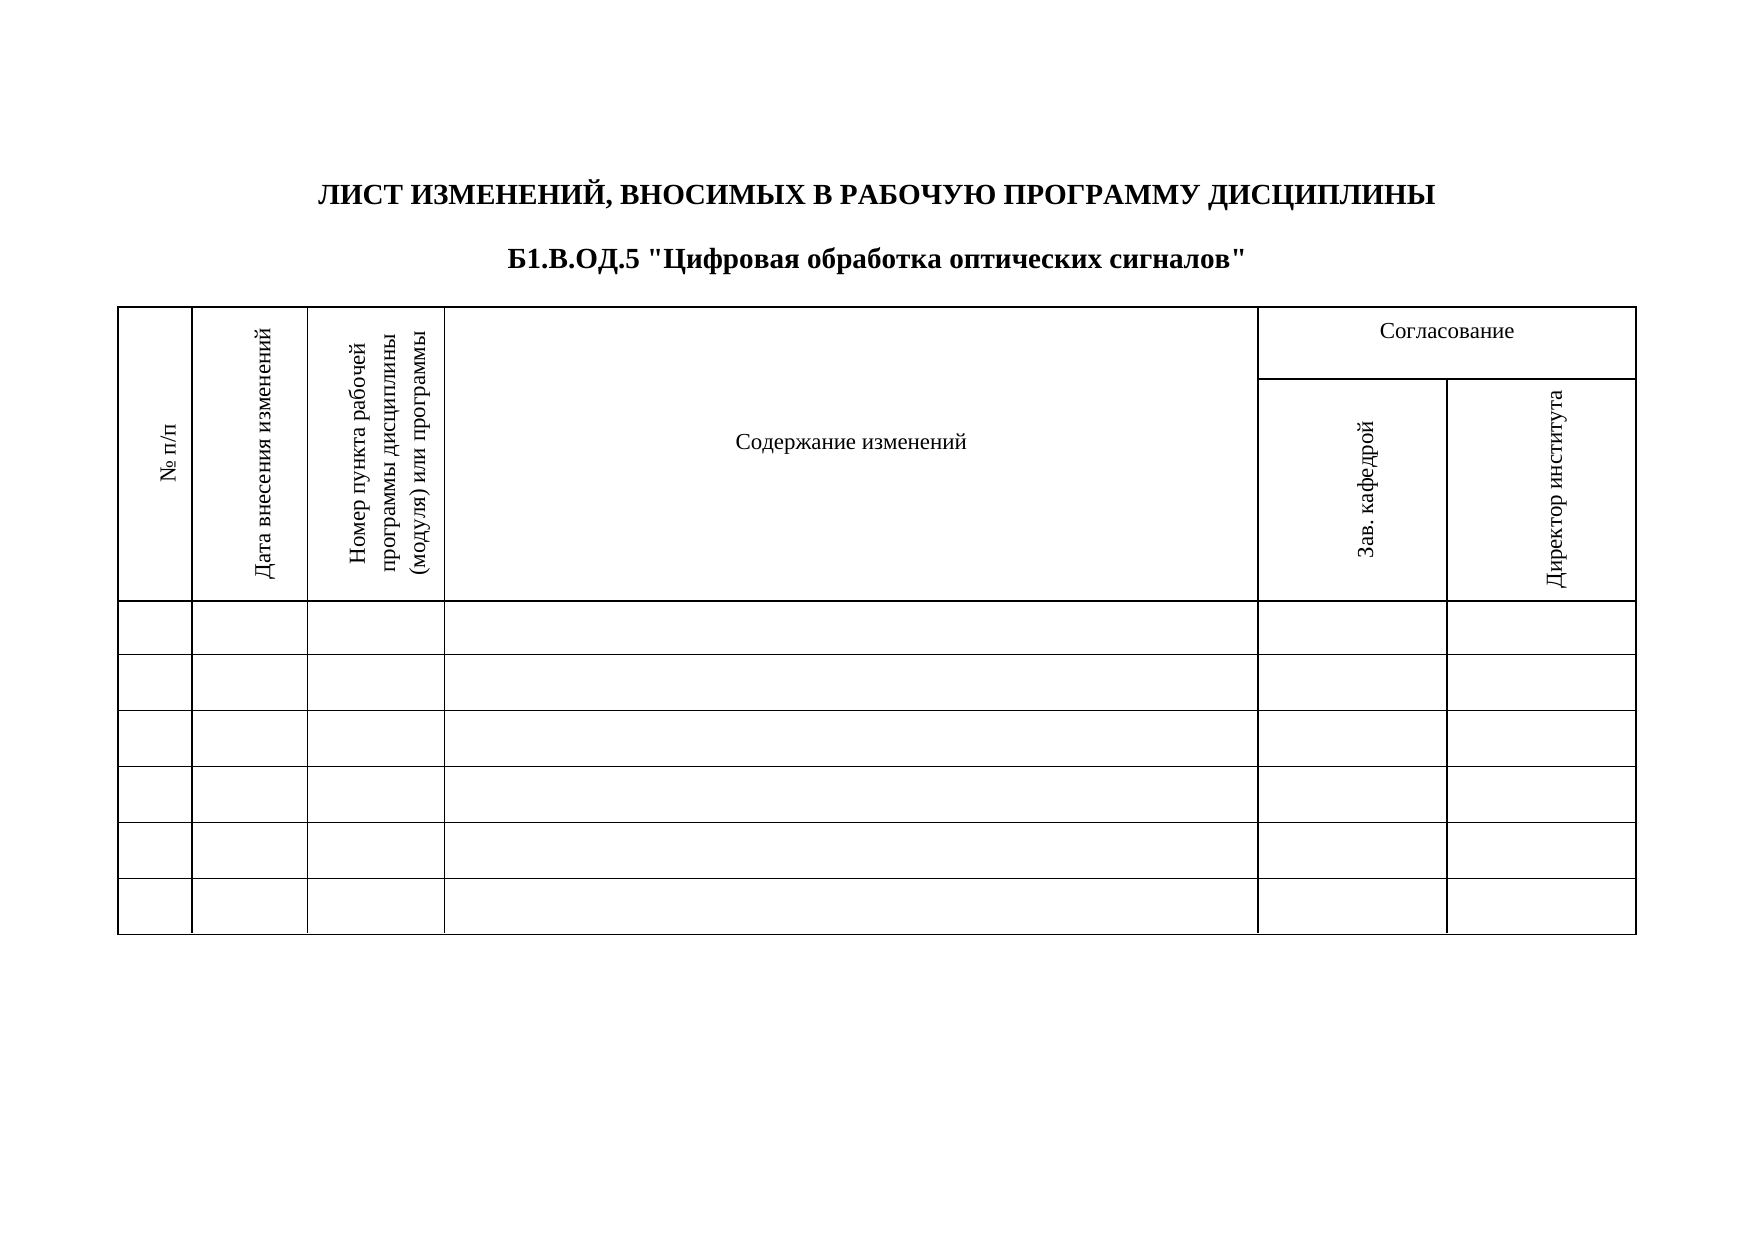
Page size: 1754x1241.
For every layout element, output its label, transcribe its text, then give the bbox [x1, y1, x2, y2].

table_cell [445, 711, 1257, 766]
table_cell [1448, 879, 1635, 933]
table_cell [308, 711, 444, 766]
table_cell [193, 879, 307, 933]
table_header № п/п [119, 308, 191, 600]
table_header Номер пункта рабочей программы дисциплины (модуля) или программы практики [308, 308, 444, 600]
table_cell [1448, 767, 1635, 822]
table_cell [445, 602, 1257, 654]
text ЛИСТ ИЗМЕНЕНИЙ, ВНОСИМЫХ В РАБОЧУЮ ПРОГРАММУ ДИСЦИПЛИНЫ [118, 177, 1636, 211]
table_cell [1448, 602, 1635, 654]
table_cell [193, 655, 307, 710]
table_cell [445, 655, 1257, 710]
table_cell [1259, 602, 1446, 654]
table_cell [119, 767, 191, 822]
table_cell [1259, 879, 1446, 933]
table_cell [193, 602, 307, 654]
table_header Содержание изменений [445, 308, 1257, 600]
table_cell [445, 767, 1257, 822]
table_cell [445, 879, 1257, 933]
table_cell [1259, 711, 1446, 766]
table_cell [1448, 711, 1635, 766]
table_cell [308, 879, 444, 933]
table_cell [1259, 767, 1446, 822]
table_cell [1448, 823, 1635, 877]
table_cell Зав. кафедрой [1259, 380, 1446, 600]
table_cell [193, 711, 307, 766]
table_header Дата внесения изменений [193, 308, 307, 600]
table_cell [1259, 655, 1446, 710]
table_cell [308, 823, 444, 877]
table_cell [1448, 655, 1635, 710]
table_cell [308, 655, 444, 710]
table_cell [1259, 823, 1446, 877]
table_cell [119, 655, 191, 710]
text Б1.В.ОД.5 "Цифровая обработка оптических сигналов" [118, 242, 1636, 275]
table_cell [308, 767, 444, 822]
table_cell [119, 823, 191, 877]
table_header Согласование [1259, 308, 1635, 378]
table_cell [119, 879, 191, 933]
table_cell [308, 602, 444, 654]
table_cell [119, 711, 191, 766]
table_cell [445, 823, 1257, 877]
table_cell Директор института [1448, 380, 1635, 600]
table_cell [193, 823, 307, 877]
table_cell [193, 767, 307, 822]
table_cell [119, 602, 191, 654]
